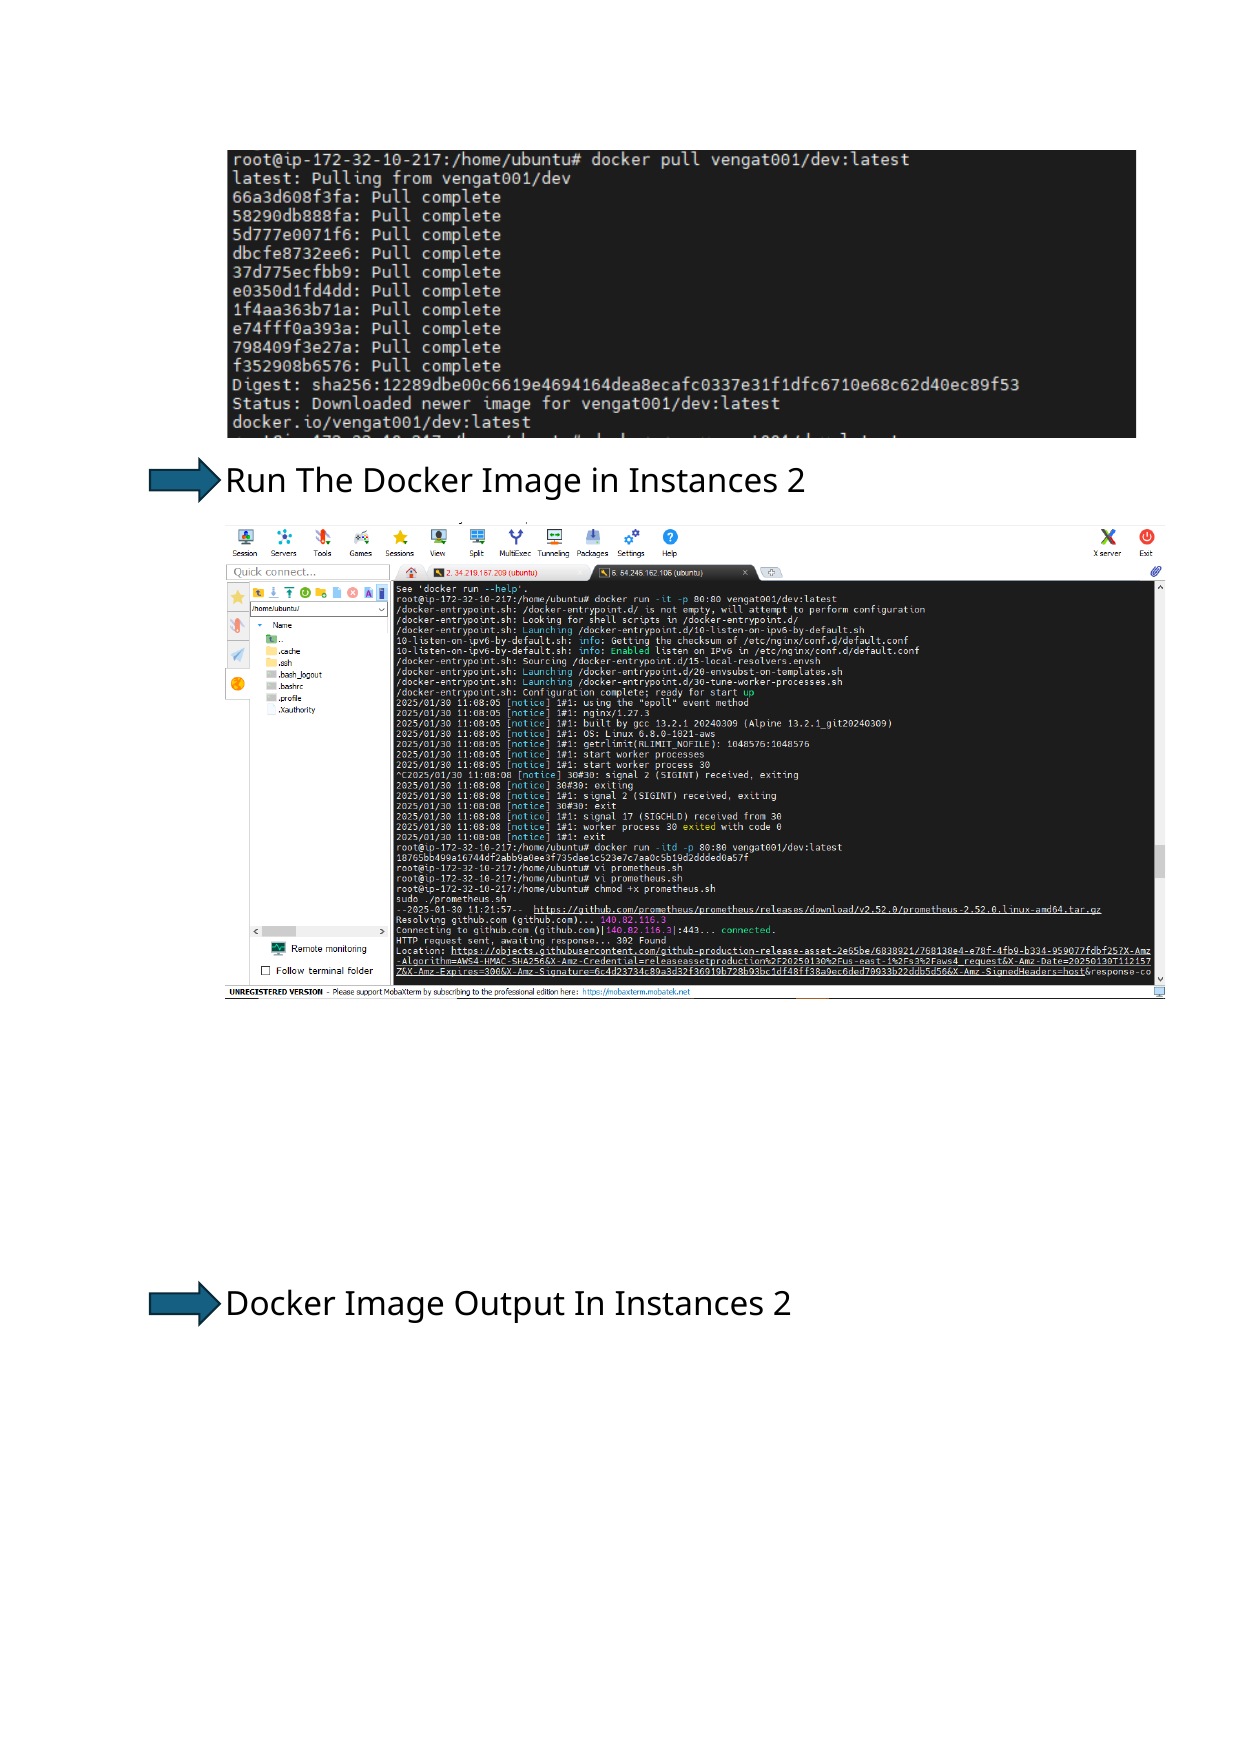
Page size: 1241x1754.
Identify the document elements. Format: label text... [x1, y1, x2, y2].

picture [225, 522, 1166, 999]
text Run The Docker Image in Instances 2 [225, 457, 1090, 502]
picture [225, 150, 1137, 438]
text Docker Image Output In Instances 2 [225, 1280, 1090, 1326]
